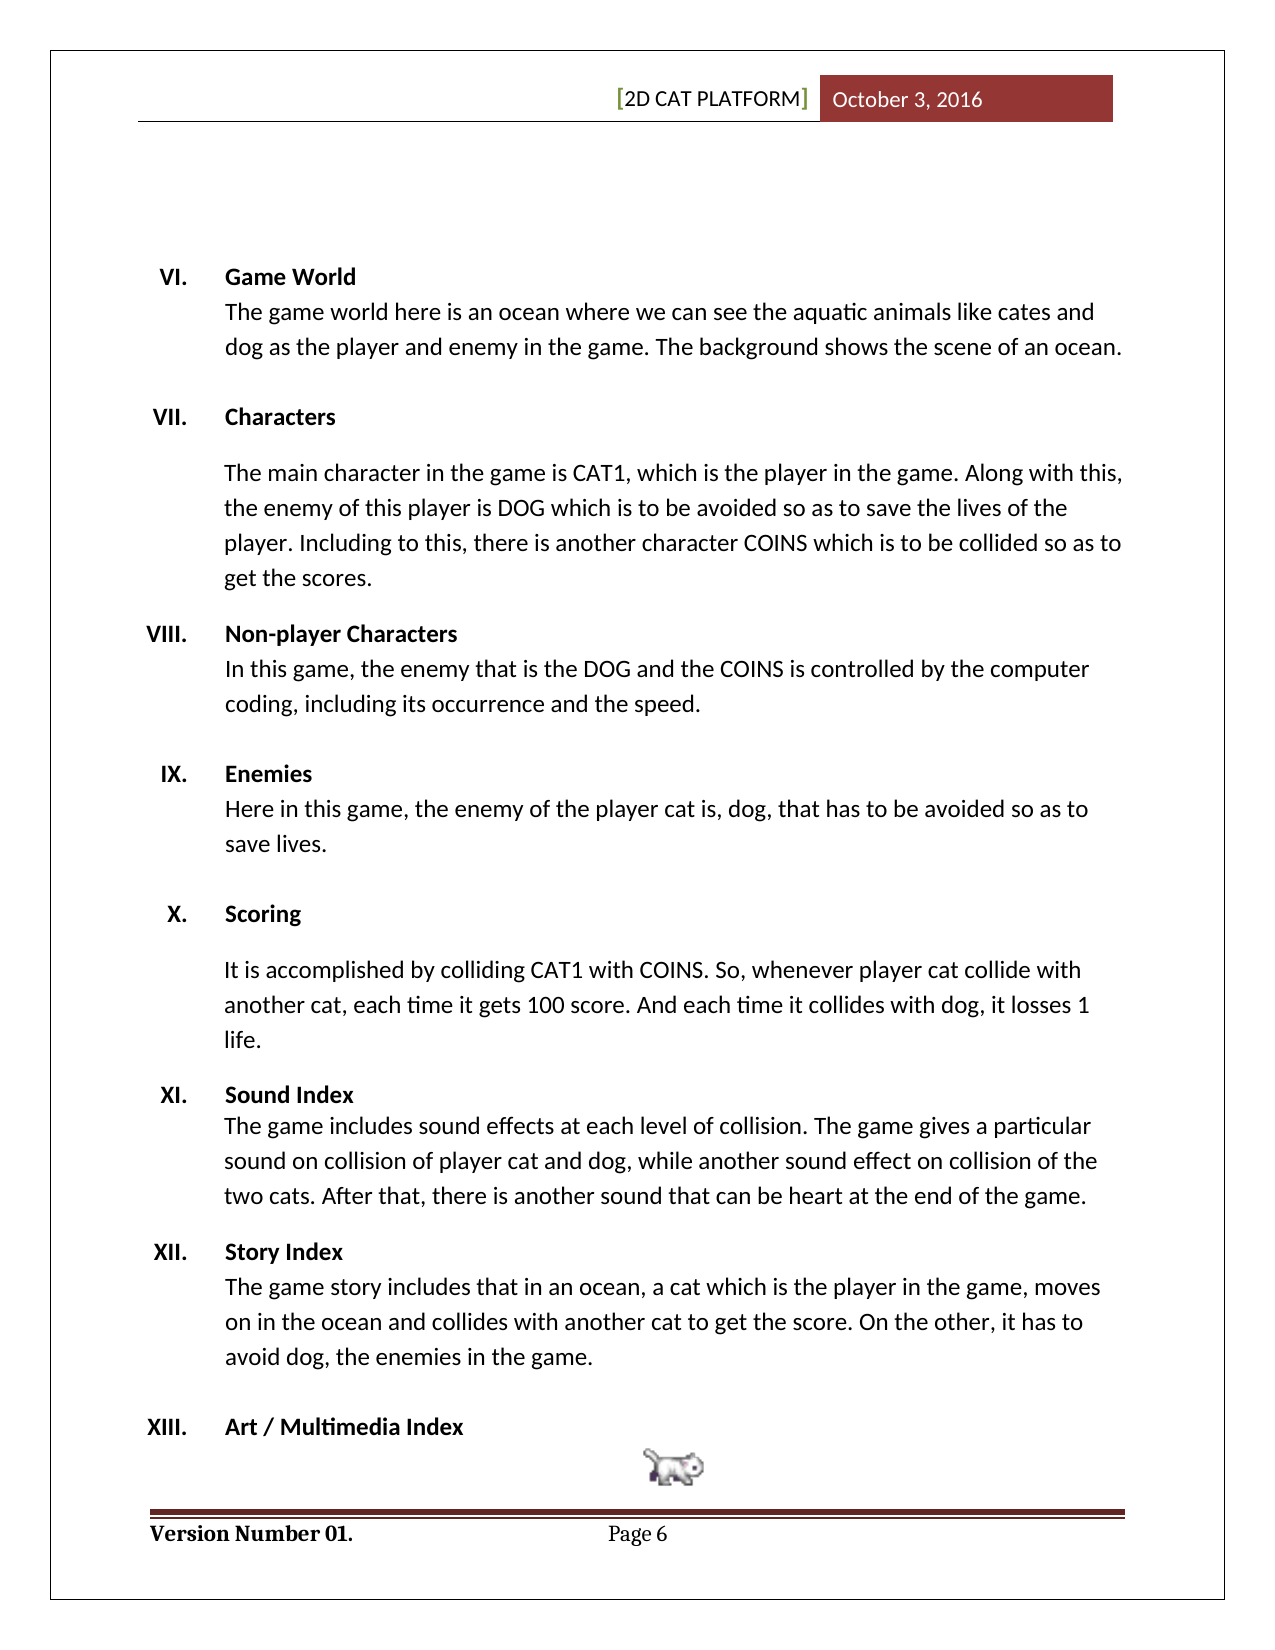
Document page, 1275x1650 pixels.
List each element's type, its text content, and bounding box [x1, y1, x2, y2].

list Game World [187, 261, 1125, 292]
list Story Index [187, 1236, 1125, 1266]
list Characters [187, 401, 1125, 432]
list The game story includes that in an ocean, a cat which is the player in the game, moves on in the ocean and collides with another cat to get the score. On the other, it has to avoid dog, the enemies in the game. [225, 1271, 1125, 1371]
list Non-player Characters [187, 618, 1125, 648]
text It is accomplished by colliding CAT1 with COINS. So, whenever player cat collide with another cat, each time it gets 100 score. And each time it collides with dog, it losses 1 life. [224, 954, 1125, 1054]
list Here in this game, the enemy of the player cat is, dog, that has to be avoided so as to save lives. [225, 793, 1125, 858]
list Art / Multimedia Index [187, 1411, 1125, 1441]
list Scoring [187, 898, 1125, 928]
list Enemies [187, 758, 1125, 788]
text The game includes sound effects at each level of collision. The game gives a particular sound on collision of player cat and dog, while another sound effect on collision of the two cats. After that, there is another sound that can be heart at the end of the game. [224, 1110, 1125, 1211]
list The game world here is an ocean where we can see the aquatic animals like cates and dog as the player and enemy in the game. The background shows the scene of an ocean. [225, 296, 1125, 362]
picture [642, 1446, 708, 1499]
text The main character in the game is CAT1, which is the player in the game. Along with this, the enemy of this player is DOG which is to be avoided so as to save the lives of the player. Including to this, there is another character COINS which is to be collided so as to get the scores. [224, 457, 1125, 593]
list In this game, the enemy that is the DOG and the COINS is controlled by the computer coding, including its occurrence and the speed. [225, 653, 1125, 718]
list Sound Index [187, 1079, 1125, 1110]
